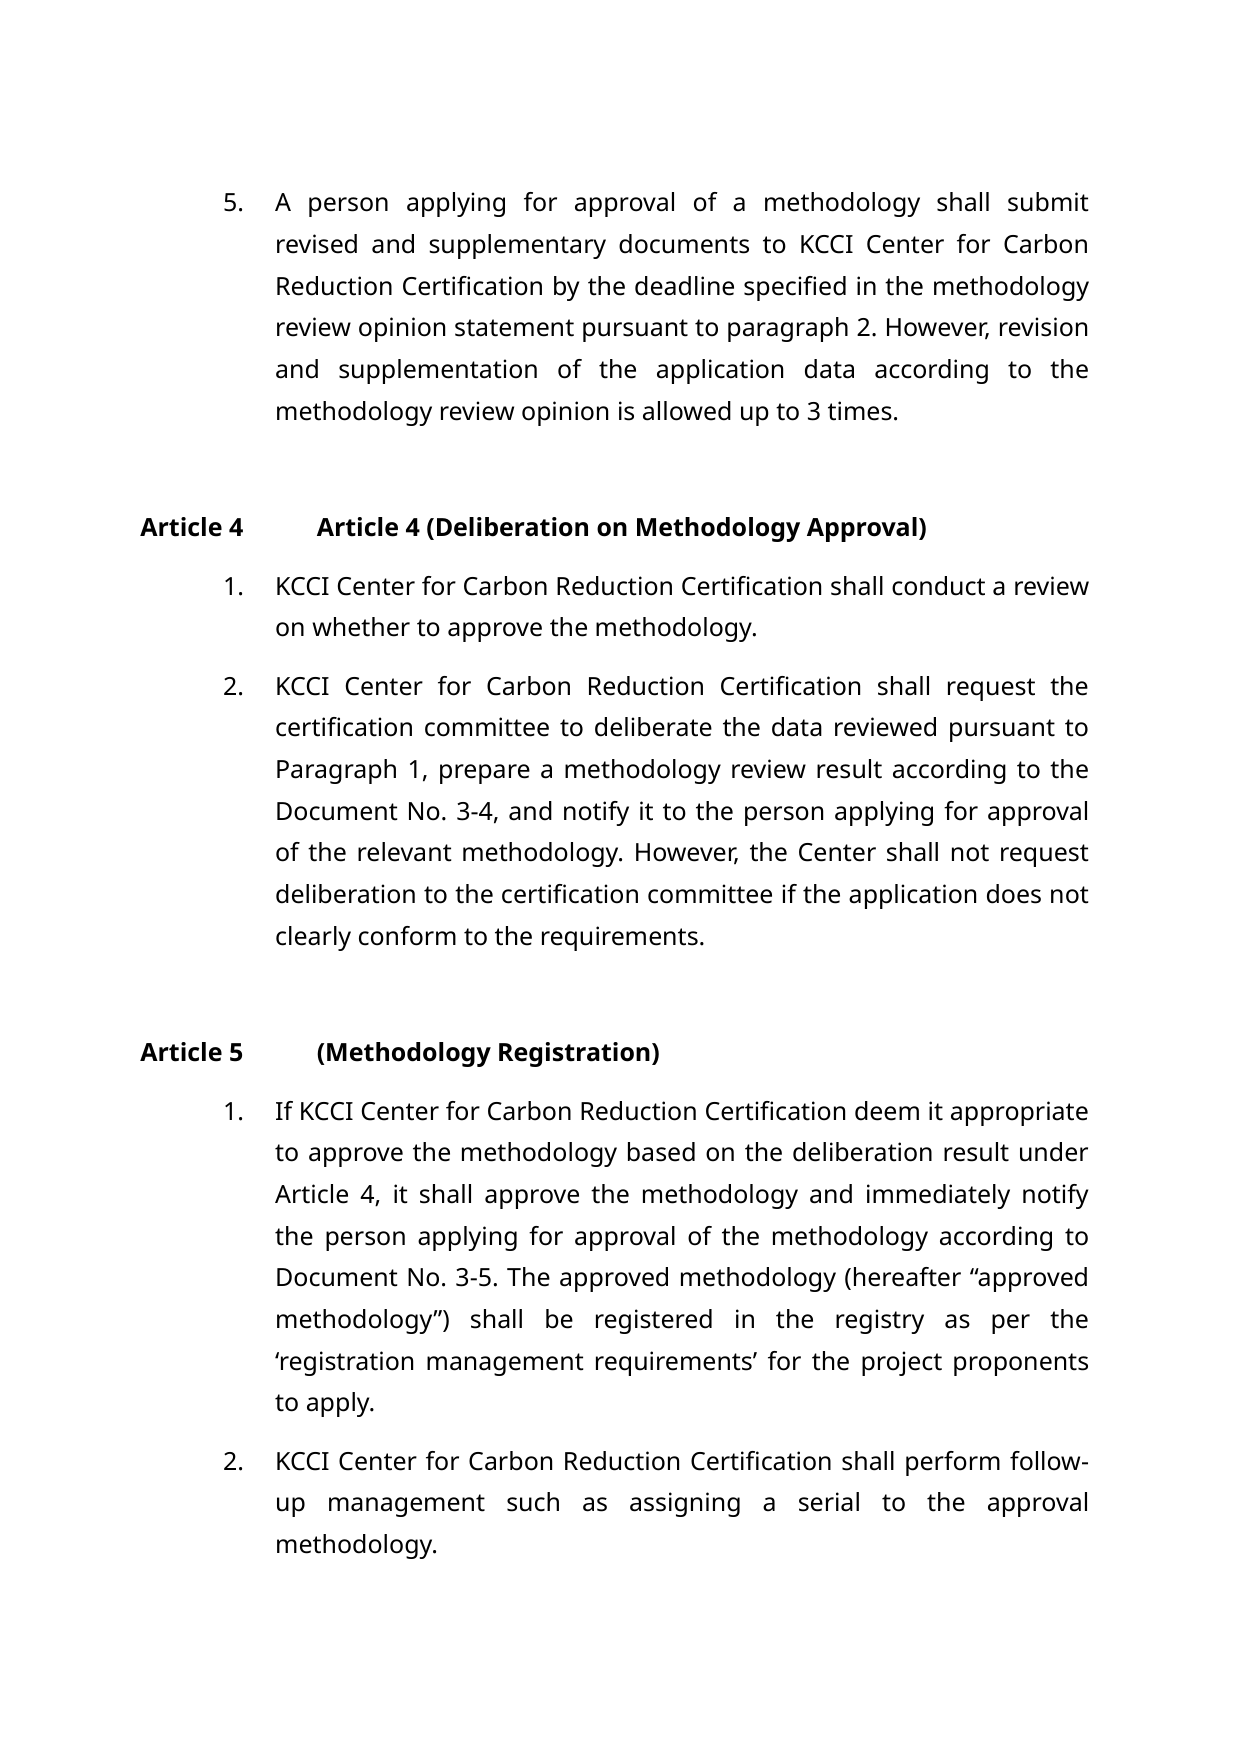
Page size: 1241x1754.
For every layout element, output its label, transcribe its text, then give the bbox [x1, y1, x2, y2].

list Article 4 (Deliberation on Methodology Approval) [192, 502, 1090, 544]
list A person applying for approval of a methodology shall submit revised and supplementary documents to KCCI Center for Carbon Reduction Certification by the deadline specified in the methodology review opinion statement pursuant to paragraph 2. However, revision and supplementation of the application data according to the methodology review opinion is allowed up to 3 times. [233, 177, 1090, 427]
list KCCI Center for Carbon Reduction Certification shall perform follow-up management such as assigning a serial to the approval methodology. [233, 1436, 1090, 1561]
list (Methodology Registration) [192, 1027, 1090, 1069]
list If KCCI Center for Carbon Reduction Certification deem it appropriate to approve the methodology based on the deliberation result under Article 4, it shall approve the methodology and immediately notify the person applying for approval of the methodology according to Document No. 3-5. The approved methodology (hereafter “approved methodology”) shall be registered in the registry as per the ‘registration management requirements’ for the project proponents to apply. [233, 1086, 1090, 1419]
list KCCI Center for Carbon Reduction Certification shall conduct a review on whether to approve the methodology. [233, 561, 1090, 644]
list KCCI Center for Carbon Reduction Certification shall request the certification committee to deliberate the data reviewed pursuant to Paragraph 1, prepare a methodology review result according to the Document No. 3-4, and notify it to the person applying for approval of the relevant methodology. However, the Center shall not request deliberation to the certification committee if the application does not clearly conform to the requirements. [233, 661, 1090, 952]
